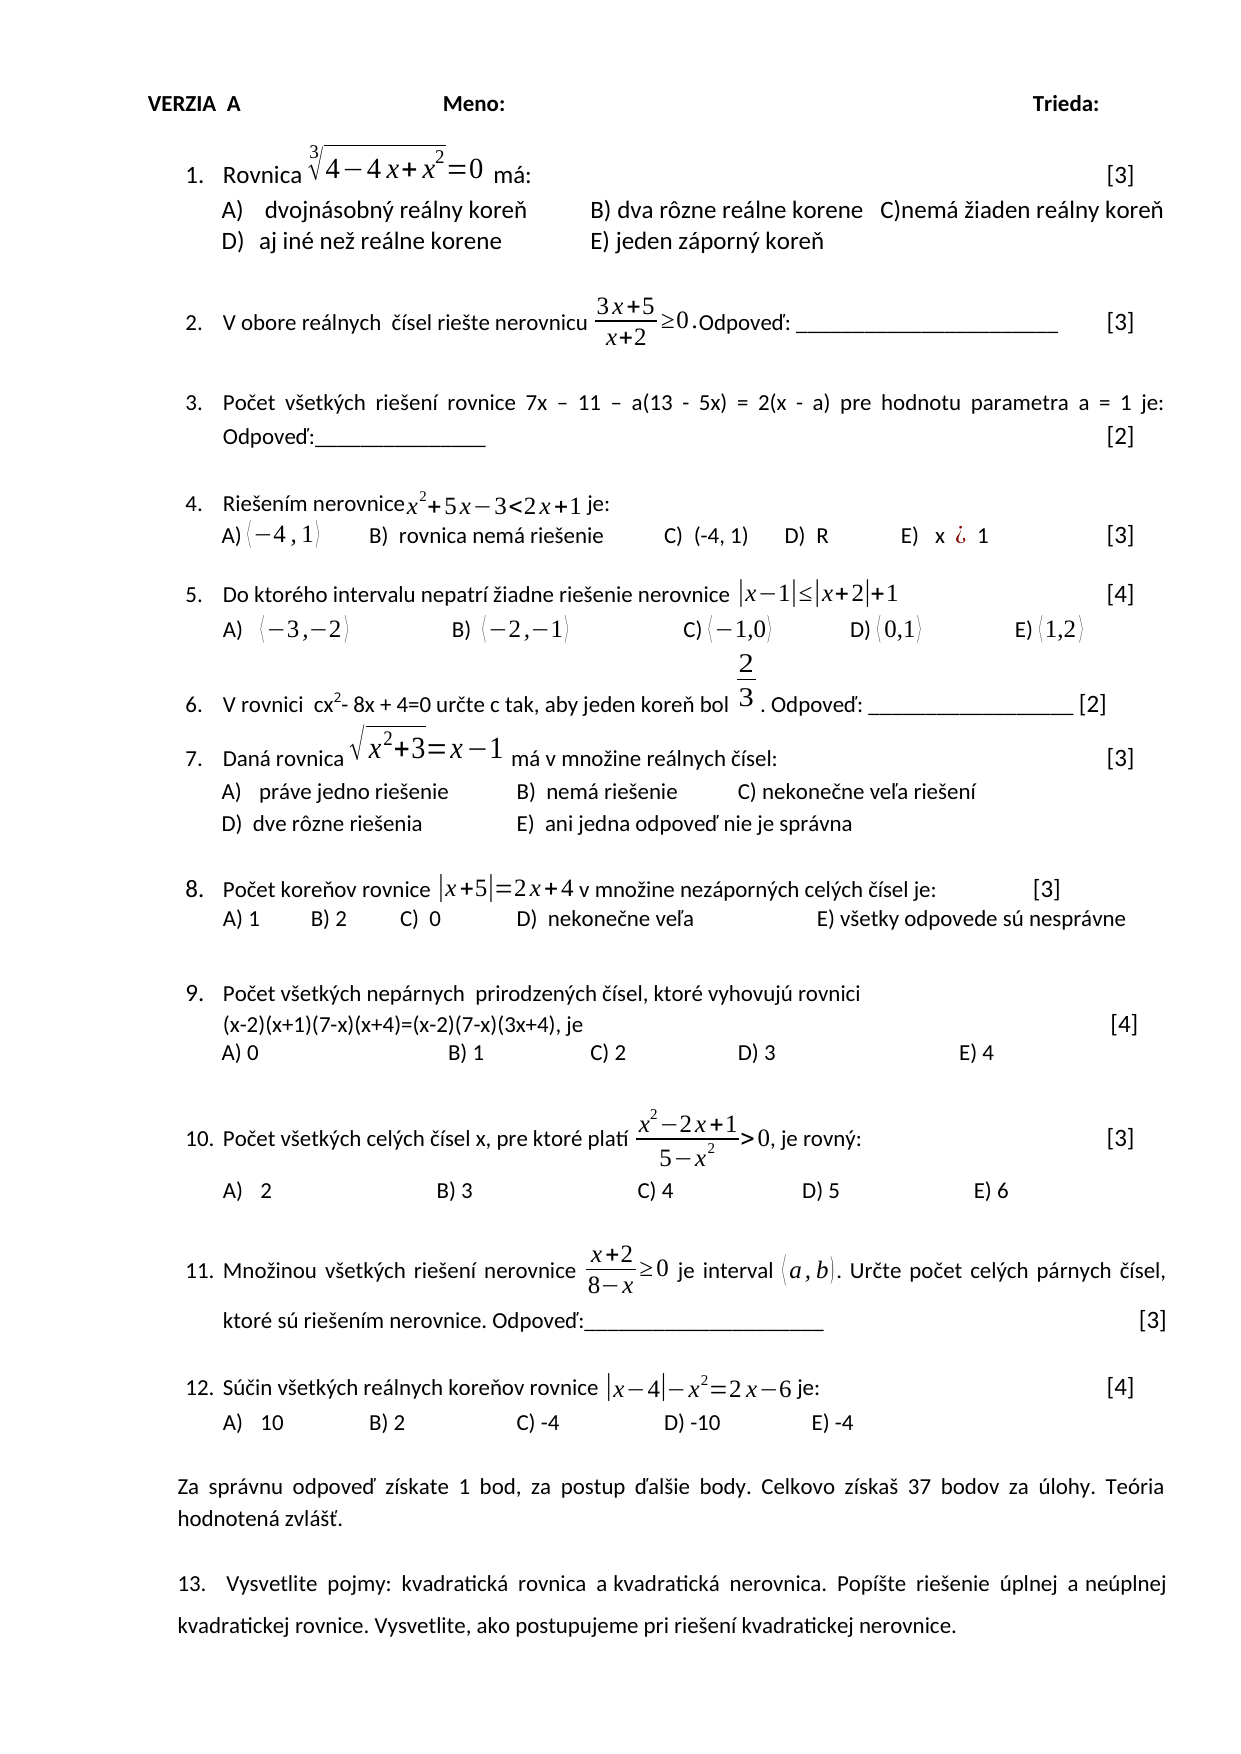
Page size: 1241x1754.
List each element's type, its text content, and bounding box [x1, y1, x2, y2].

list Počet všetkých celých čísel x, pre ktoré platí , je rovný: [3] [185, 1106, 1167, 1172]
list práve jedno riešenie B) nemá riešenie C) nekonečne veľa riešení [221, 777, 1167, 805]
list Riešením nerovnice je: [185, 488, 1167, 519]
text VERZIA A Meno: Trieda: [148, 89, 1167, 117]
list V rovnici cx2- 8x + 4=0 určte c tak, aby jeden koreň bol . Odpoveď: __________________ [2] [185, 648, 1167, 719]
list V obore reálnych čísel riešte nerovnicu Odpoveď: _______________________ [3] [185, 292, 1167, 351]
text 13. Vysvetlite pojmy: kvadratická rovnica a kvadratická nerovnica. Popíšte riešenie úplnej a neúplnej kvadratickej rovnice. Vysvetlite, ako postupujeme pri riešení kvadratickej nerovnice. [177, 1569, 1167, 1639]
text Za správnu odpoveď získate 1 bod, za postup ďalšie body. Celkovo získaš 37 bodov za úlohy. Teória hodnotená zvlášť. [177, 1472, 1167, 1532]
text D) dve rôzne riešenia E) ani jedna odpoveď nie je správna [221, 809, 1167, 837]
list Množinou všetkých riešení nerovnice je interval . Určte počet celých párnych čísel, ktoré sú riešením nerovnice. Odpoveď:_____________________ [3] [185, 1240, 1167, 1367]
list Daná rovnica má v množine reálnych čísel: [3] [185, 724, 1167, 772]
list B) C) D) E) [223, 614, 1167, 644]
list 2 B) 3 C) 4 D) 5 E) 6 [223, 1176, 1167, 1204]
list Počet všetkých riešení rovnice 7x – 11 – a(13 - 5x) = 2(x - a) pre hodnotu parametra a = 1 je: Odpoveď:_______________ [2] [185, 388, 1167, 451]
list Počet koreňov rovnice v množine nezáporných celých čísel je: [3] [185, 873, 1167, 904]
list aj iné než reálne korene E) jeden záporný koreň [221, 225, 1167, 256]
list dvojnásobný reálny koreň B) dva rôzne reálne korene C)nemá žiaden reálny koreň [221, 194, 1167, 225]
list 10 B) 2 C) -4 D) -10 E) -4 [223, 1408, 1167, 1436]
text A) 1 B) 2 C) 0 D) nekonečne veľa E) všetky odpovede sú nesprávne [223, 904, 1167, 932]
list Počet všetkých nepárnych prirodzených čísel, ktoré vyhovujú rovnici (x-2)(x+1)(7-x)(x+4)=(x-2)(7-x)(3x+4), je [4] [185, 977, 1167, 1038]
list Rovnica má: [3] [185, 142, 1167, 190]
list Do ktorého intervalu nepatrí žiadne riešenie nerovnice [4] [185, 578, 1167, 609]
text A) 0 B) 1 C) 2 D) 3 E) 4 [185, 1038, 1167, 1066]
list Súčin všetkých reálnych koreňov rovnice je: [4] [185, 1371, 1167, 1403]
list A) B) rovnica nemá riešenie C) (-4, 1) D) R E) x 1 [3] [221, 519, 1167, 550]
